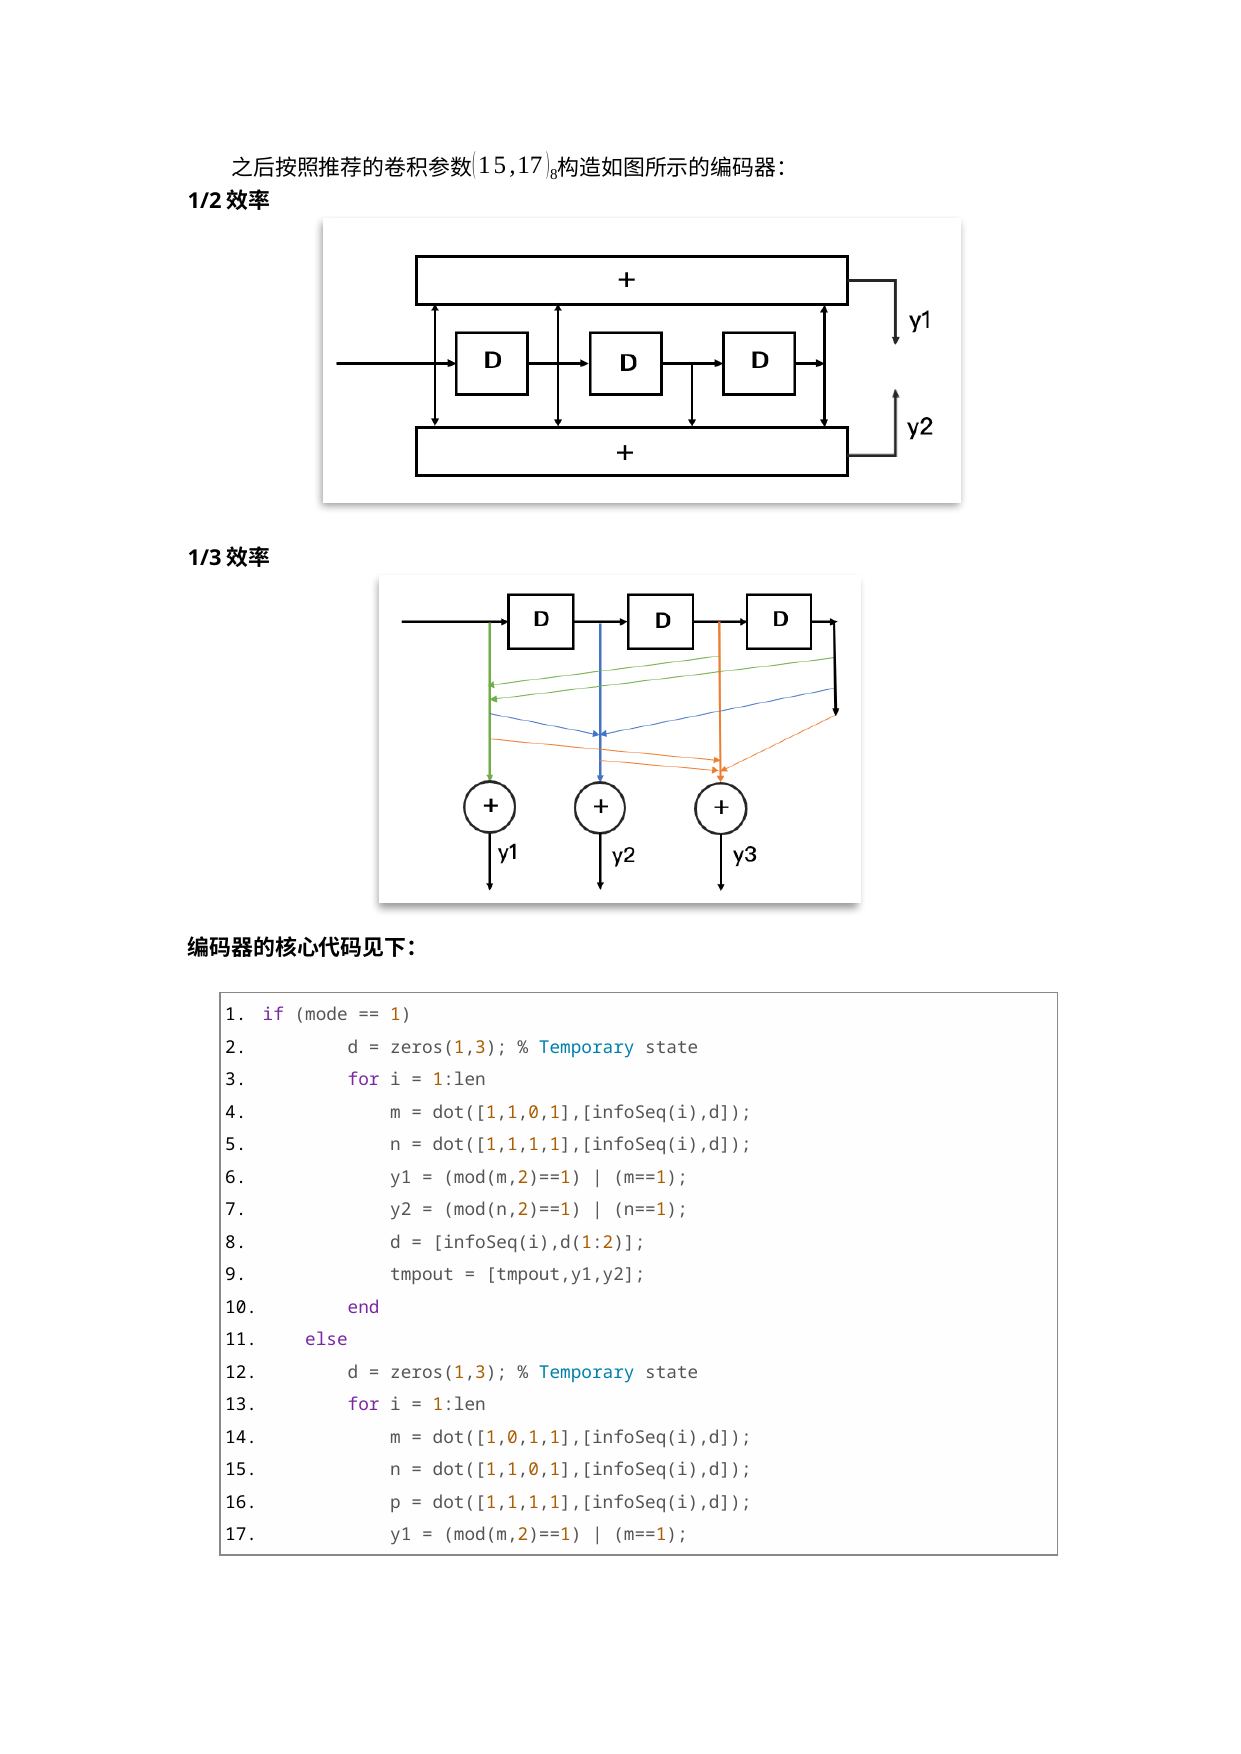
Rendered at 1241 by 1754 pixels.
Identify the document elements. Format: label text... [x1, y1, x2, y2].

list m = dot([1,0,1,1],[infoSeq(i),d]); [221, 1414, 1057, 1447]
list y1 = (mod(m,2)==1) | (m==1); [221, 1512, 1057, 1554]
list tmpout = [tmpout,y1,y2]; [221, 1252, 1057, 1284]
list for i = 1:len [221, 1057, 1057, 1089]
list n = dot([1,1,1,1],[infoSeq(i),d]); [221, 1122, 1057, 1154]
list d = zeros(1,3); % Temporary state [221, 1349, 1057, 1382]
list if (mode == 1) [221, 993, 1057, 1024]
list y2 = (mod(n,2)==1) | (n==1); [221, 1187, 1057, 1219]
list for i = 1:len [221, 1382, 1057, 1414]
text 之后按照推荐的卷积参数构造如图所示的编码器： [187, 150, 1053, 182]
list end [221, 1284, 1057, 1317]
text 1/2效率 [187, 182, 1053, 215]
picture [379, 575, 861, 903]
list m = dot([1,1,0,1],[infoSeq(i),d]); [221, 1089, 1057, 1122]
list y1 = (mod(m,2)==1) | (m==1); [221, 1154, 1057, 1187]
picture [323, 218, 961, 503]
list p = dot([1,1,1,1],[infoSeq(i),d]); [221, 1479, 1057, 1512]
list else [221, 1317, 1057, 1349]
list d = zeros(1,3); % Temporary state [221, 1024, 1057, 1057]
text 编码器的核心代码见下： [187, 930, 1053, 962]
text 1/3效率 [187, 540, 1053, 572]
list d = [infoSeq(i),d(1:2)]; [221, 1219, 1057, 1252]
list n = dot([1,1,0,1],[infoSeq(i),d]); [221, 1447, 1057, 1479]
